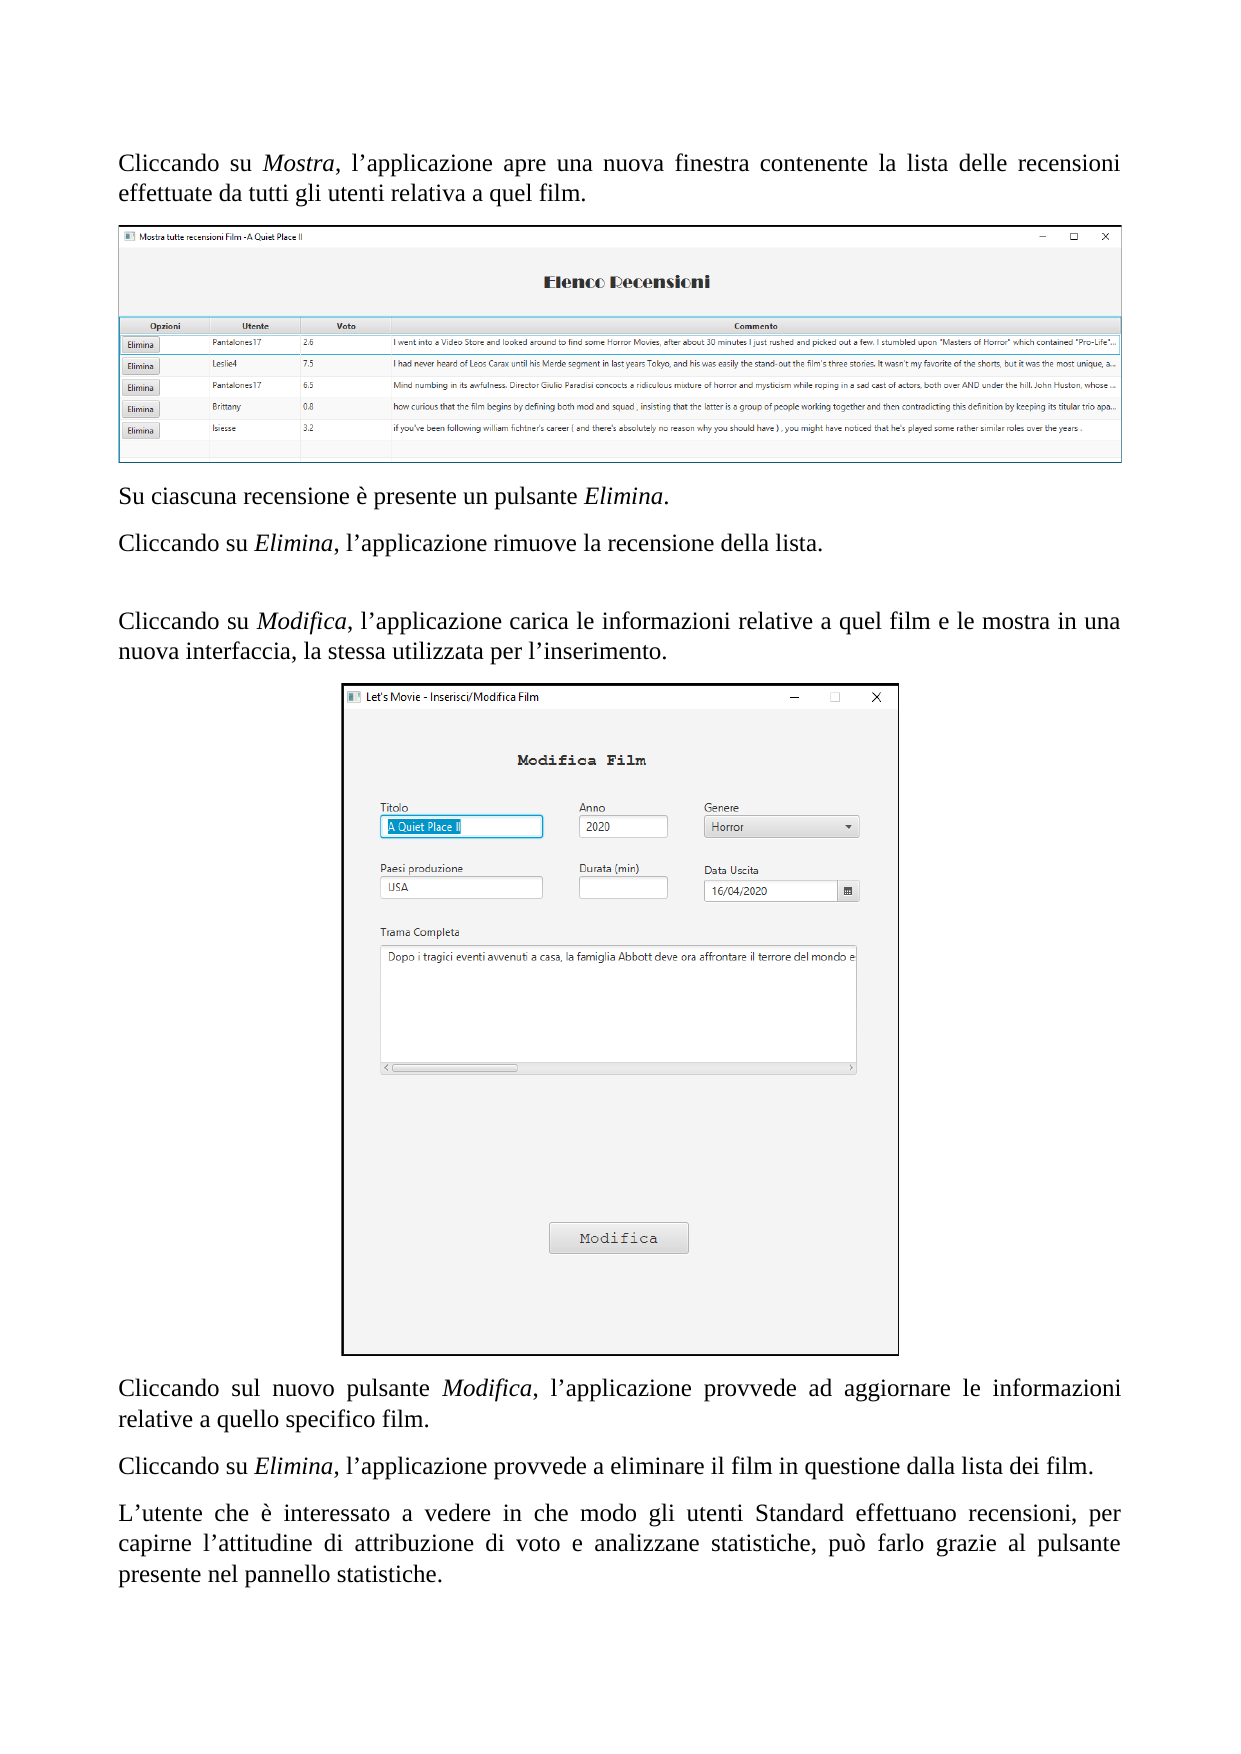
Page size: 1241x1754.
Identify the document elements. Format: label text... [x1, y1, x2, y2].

text L’utente che è interessato a vedere in che modo gli utenti Standard effettuano recensioni, per capirne l’attitudine di attribuzione di voto e analizzane statistiche, può farlo grazie al pulsante presente nel pannello statistiche. [118, 1498, 1122, 1588]
picture [118, 225, 1122, 463]
text Cliccando su Elimina, l’applicazione rimuove la recensione della lista. [118, 528, 1122, 557]
picture [341, 683, 899, 1356]
text Cliccando sul nuovo pulsante Modifica, l’applicazione provvede ad aggiornare le informazioni relative a quello specifico film. [118, 1373, 1122, 1433]
text Su ciascuna recensione è presente un pulsante Elimina. [118, 481, 1122, 510]
text Cliccando su Modifica, l’applicazione carica le informazioni relative a quel film e le mostra in una nuova interfaccia, la stessa utilizzata per l’inserimento. [118, 606, 1122, 665]
text Cliccando su Mostra, l’applicazione apre una nuova finestra contenente la lista delle recensioni effettuate da tutti gli utenti relativa a quel film. [118, 148, 1122, 207]
text Cliccando su Elimina, l’applicazione provvede a eliminare il film in questione dalla lista dei film. [118, 1451, 1122, 1480]
